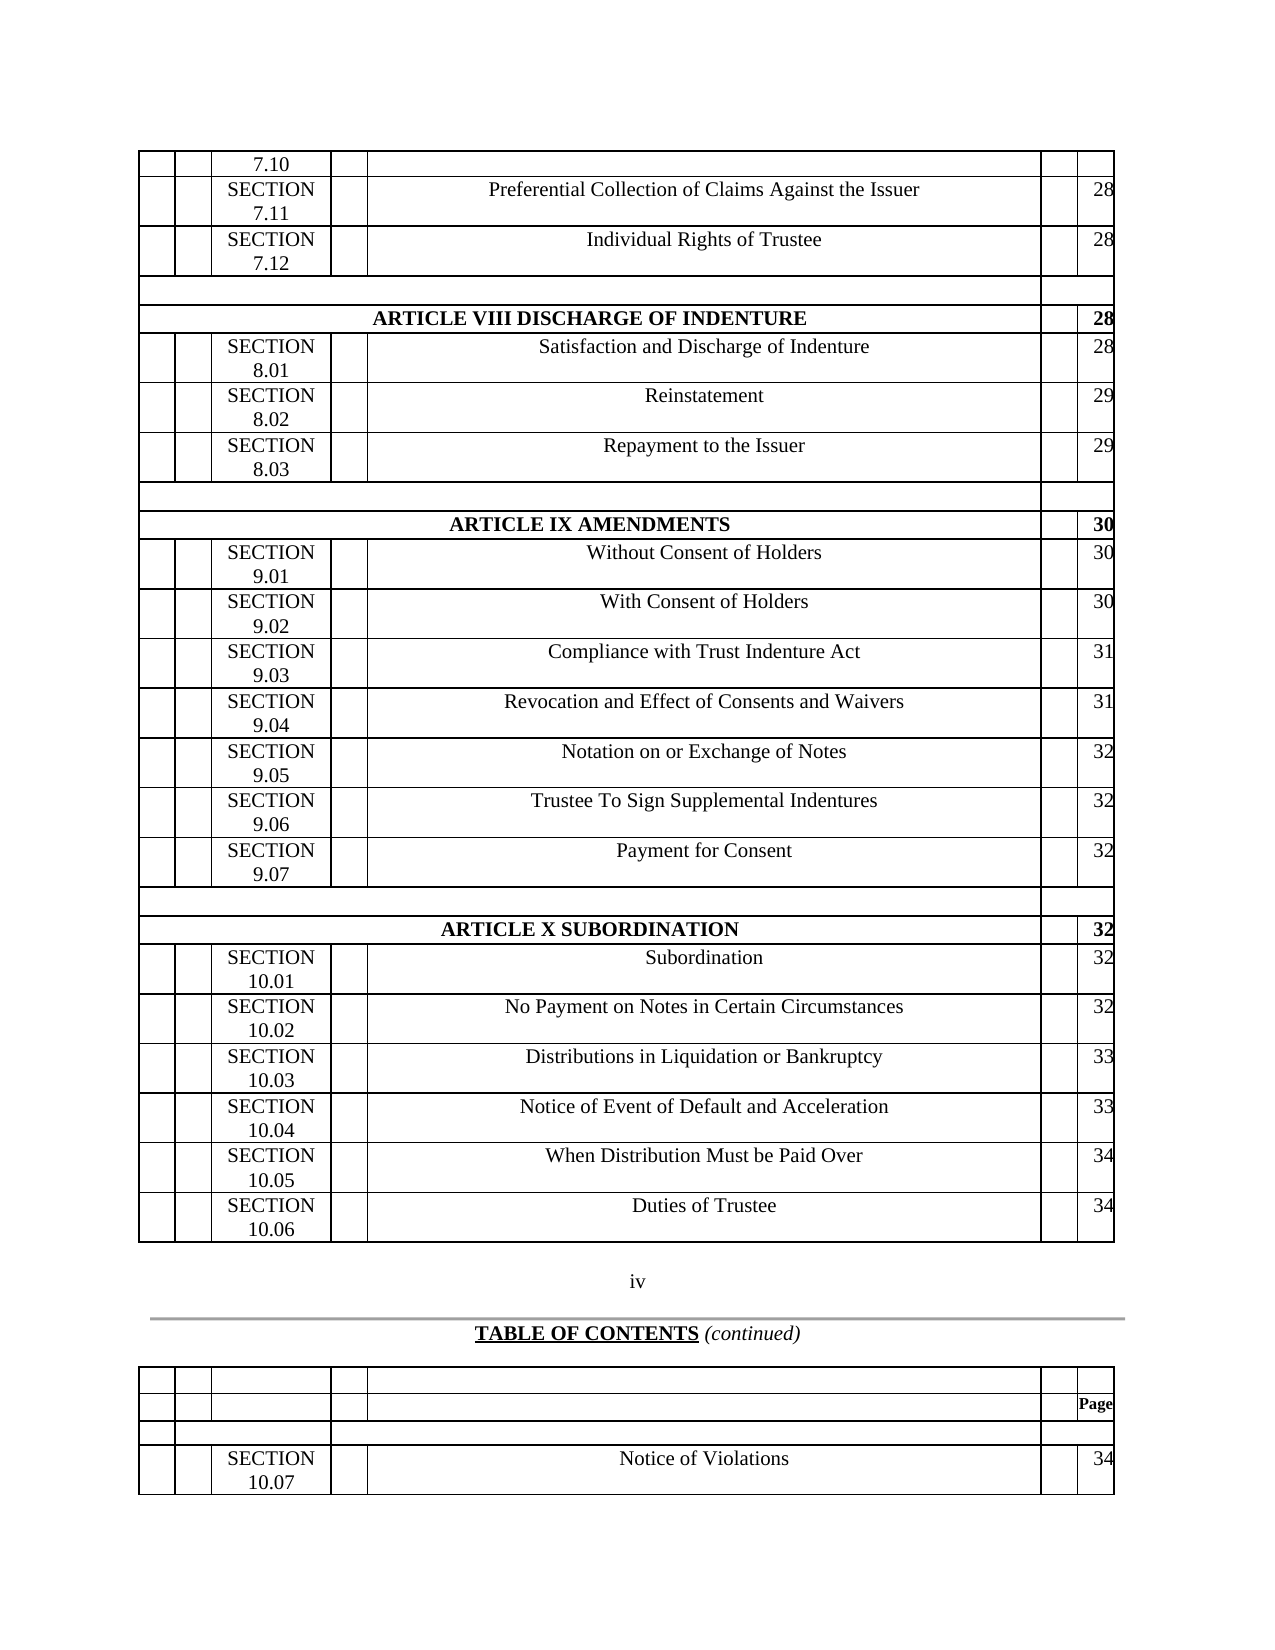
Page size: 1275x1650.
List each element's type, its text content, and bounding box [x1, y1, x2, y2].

table_cell [1042, 277, 1113, 304]
table_cell [140, 483, 1040, 510]
table_cell 32 [1078, 739, 1113, 787]
table_cell SECTION 9.01 [212, 540, 330, 588]
table_header [176, 1368, 211, 1392]
table_cell SECTION 9.03 [212, 639, 330, 687]
table_cell 34 [1078, 1446, 1113, 1494]
table_cell 32 [1078, 995, 1113, 1042]
table_cell [140, 540, 174, 588]
table_cell [1042, 306, 1077, 332]
table_cell [140, 1094, 174, 1142]
table_cell [1042, 1446, 1077, 1494]
table_cell [332, 1446, 367, 1494]
table_cell [140, 1446, 174, 1494]
table_cell [1042, 1044, 1077, 1092]
table_cell 30 [1078, 540, 1113, 588]
table_cell SECTION 10.05 [212, 1143, 330, 1192]
table_cell SECTION 9.06 [212, 788, 330, 836]
text iv [150, 1269, 1125, 1293]
table_cell 32 [1078, 945, 1113, 993]
table_cell [332, 540, 367, 588]
table_cell 28 [1078, 152, 1113, 176]
table_cell [1042, 512, 1077, 538]
table_cell [140, 689, 174, 737]
table_cell Payment for Consent [368, 838, 1040, 886]
table_cell [176, 590, 211, 638]
table_cell [1042, 788, 1077, 836]
table_cell [1042, 917, 1077, 943]
table_cell SECTION 9.02 [212, 590, 330, 638]
table_cell Individual Rights of Trustee [368, 227, 1040, 275]
table_cell [332, 1193, 367, 1241]
table_cell [140, 639, 174, 687]
table_cell [140, 788, 174, 836]
table_cell SECTION 9.04 [212, 689, 330, 737]
table_cell 29 [1078, 433, 1113, 481]
table_cell [140, 995, 174, 1042]
table_cell [140, 1193, 174, 1241]
table_cell [1042, 639, 1077, 687]
table_cell [176, 639, 211, 687]
table_cell [140, 433, 174, 481]
table_cell 31 [1078, 689, 1113, 737]
table_cell [332, 177, 367, 225]
table_cell 32 [1078, 788, 1113, 836]
table_cell [332, 383, 367, 431]
table_cell When Distribution Must be Paid Over [368, 1143, 1040, 1192]
table_cell [332, 689, 367, 737]
table_cell Distributions in Liquidation or Bankruptcy [368, 1044, 1040, 1092]
table_cell [140, 383, 174, 431]
table_cell [140, 177, 174, 225]
table_header [332, 1368, 367, 1392]
table_cell [212, 1394, 330, 1420]
table_cell [332, 995, 367, 1042]
table_cell [332, 1143, 367, 1192]
table_cell [140, 1394, 174, 1420]
table_cell 33 [1078, 1094, 1113, 1142]
table_cell [1042, 1094, 1077, 1142]
table_cell [332, 334, 367, 382]
table_cell [332, 227, 367, 275]
table_cell [140, 739, 174, 787]
table_cell Subordination [368, 945, 1040, 993]
table_cell [140, 152, 174, 176]
table_cell [1042, 1143, 1077, 1192]
table_cell [176, 945, 211, 993]
table_cell [140, 838, 174, 886]
table_cell SECTION 7.11 [212, 177, 330, 225]
table_cell [1042, 945, 1077, 993]
table_cell ARTICLE VIII DISCHARGE OF INDENTURE [140, 306, 1040, 332]
table_cell Repayment to the Issuer [368, 433, 1040, 481]
table_header [1078, 1368, 1113, 1392]
table_cell 32 [1078, 917, 1113, 943]
table_cell Preferential Collection of Claims Against the Issuer [368, 177, 1040, 225]
table_cell [332, 1094, 367, 1142]
table_header [212, 1368, 330, 1392]
table_cell [176, 334, 211, 382]
table_cell [176, 540, 211, 588]
table_cell [176, 788, 211, 836]
table_cell Notice of Violations [368, 1446, 1040, 1494]
table_header [140, 1368, 174, 1392]
table_cell Trustee To Sign Supplemental Indentures [368, 788, 1040, 836]
table_cell 30 [1078, 512, 1113, 538]
table_cell [176, 1193, 211, 1241]
table_cell SECTION 8.01 [212, 334, 330, 382]
table_cell Notice of Event of Default and Acceleration [368, 1094, 1040, 1142]
table_cell Page [1078, 1394, 1113, 1420]
table_cell 28 [1078, 177, 1113, 225]
table_cell Notation on or Exchange of Notes [368, 739, 1040, 787]
table_cell [1042, 227, 1077, 275]
table_cell [140, 590, 174, 638]
table_cell 34 [1078, 1193, 1113, 1241]
table_cell [176, 1094, 211, 1142]
text TABLE OF CONTENTS (continued) [150, 1321, 1125, 1344]
table_cell [332, 639, 367, 687]
table_cell [176, 152, 211, 176]
table_cell ARTICLE X SUBORDINATION [140, 917, 1040, 943]
table_cell [1042, 540, 1077, 588]
table_cell SECTION 10.06 [212, 1193, 330, 1241]
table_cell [368, 152, 1040, 176]
table_cell 34 [1078, 1143, 1113, 1192]
table_cell [332, 1394, 367, 1420]
table_cell With Consent of Holders [368, 590, 1040, 638]
table_cell [1042, 995, 1077, 1042]
table_cell [176, 1446, 211, 1494]
table_cell No Payment on Notes in Certain Circumstances [368, 995, 1040, 1042]
table_cell 28 [1078, 306, 1113, 332]
table_cell 29 [1078, 383, 1113, 431]
table_cell [332, 945, 367, 993]
table_header [1042, 1368, 1077, 1392]
table_cell [1042, 152, 1077, 176]
table_header [368, 1368, 1040, 1392]
table_cell Revocation and Effect of Consents and Waivers [368, 689, 1040, 737]
table_cell [1042, 689, 1077, 737]
table_cell [140, 1143, 174, 1192]
table_cell SECTION 7.12 [212, 227, 330, 275]
table_cell [176, 1422, 330, 1444]
table_cell [176, 383, 211, 431]
table_cell SECTION 8.02 [212, 383, 330, 431]
table_cell [1042, 433, 1077, 481]
table_cell [176, 1394, 211, 1420]
table_cell [176, 1044, 211, 1092]
table_cell [332, 739, 367, 787]
table_cell [1042, 1422, 1113, 1444]
table_cell [332, 1422, 1040, 1444]
table_cell [332, 433, 367, 481]
table_cell [332, 1044, 367, 1092]
table_cell 30 [1078, 590, 1113, 638]
table_cell [1042, 590, 1077, 638]
table_cell [176, 433, 211, 481]
table_cell [1042, 483, 1113, 510]
table_cell [176, 1143, 211, 1192]
table_cell Without Consent of Holders [368, 540, 1040, 588]
table_cell Compliance with Trust Indenture Act [368, 639, 1040, 687]
table_cell 28 [1078, 334, 1113, 382]
table_cell [140, 334, 174, 382]
table_cell [332, 788, 367, 836]
table_cell SECTION 10.01 [212, 945, 330, 993]
table_cell [140, 1044, 174, 1092]
table_cell Reinstatement [368, 383, 1040, 431]
table_cell SECTION 10.04 [212, 1094, 330, 1142]
table_cell Satisfaction and Discharge of Indenture [368, 334, 1040, 382]
table_cell ARTICLE IX AMENDMENTS [140, 512, 1040, 538]
table_cell 28 [1078, 227, 1113, 275]
table_cell [1042, 888, 1113, 915]
table_cell 32 [1078, 838, 1113, 886]
table_cell SECTION 8.03 [212, 433, 330, 481]
table_cell [332, 152, 367, 176]
table_cell [368, 1394, 1040, 1420]
table_cell [1042, 1394, 1077, 1420]
table_cell [140, 277, 1040, 304]
table_cell [176, 177, 211, 225]
table_cell [1042, 177, 1077, 225]
table_cell [140, 888, 1040, 915]
table_cell SECTION 7.10 [212, 152, 330, 176]
table_cell SECTION 10.02 [212, 995, 330, 1042]
table_cell 33 [1078, 1044, 1113, 1092]
table_cell [1042, 739, 1077, 787]
table_cell [140, 945, 174, 993]
table_cell SECTION 9.07 [212, 838, 330, 886]
table_cell 31 [1078, 639, 1113, 687]
table_cell SECTION 10.07 [212, 1446, 330, 1494]
table_cell [1042, 1193, 1077, 1241]
table_cell [176, 995, 211, 1042]
table_cell [176, 838, 211, 886]
table_cell [140, 1422, 174, 1444]
table_cell [1042, 334, 1077, 382]
table_cell Duties of Trustee [368, 1193, 1040, 1241]
table_cell [176, 739, 211, 787]
table_cell SECTION 9.05 [212, 739, 330, 787]
table_cell [1042, 383, 1077, 431]
table_cell [140, 227, 174, 275]
table_cell [1042, 838, 1077, 886]
table_cell [176, 227, 211, 275]
table_cell [332, 838, 367, 886]
table_cell SECTION 10.03 [212, 1044, 330, 1092]
table_cell [176, 689, 211, 737]
table_cell [332, 590, 367, 638]
